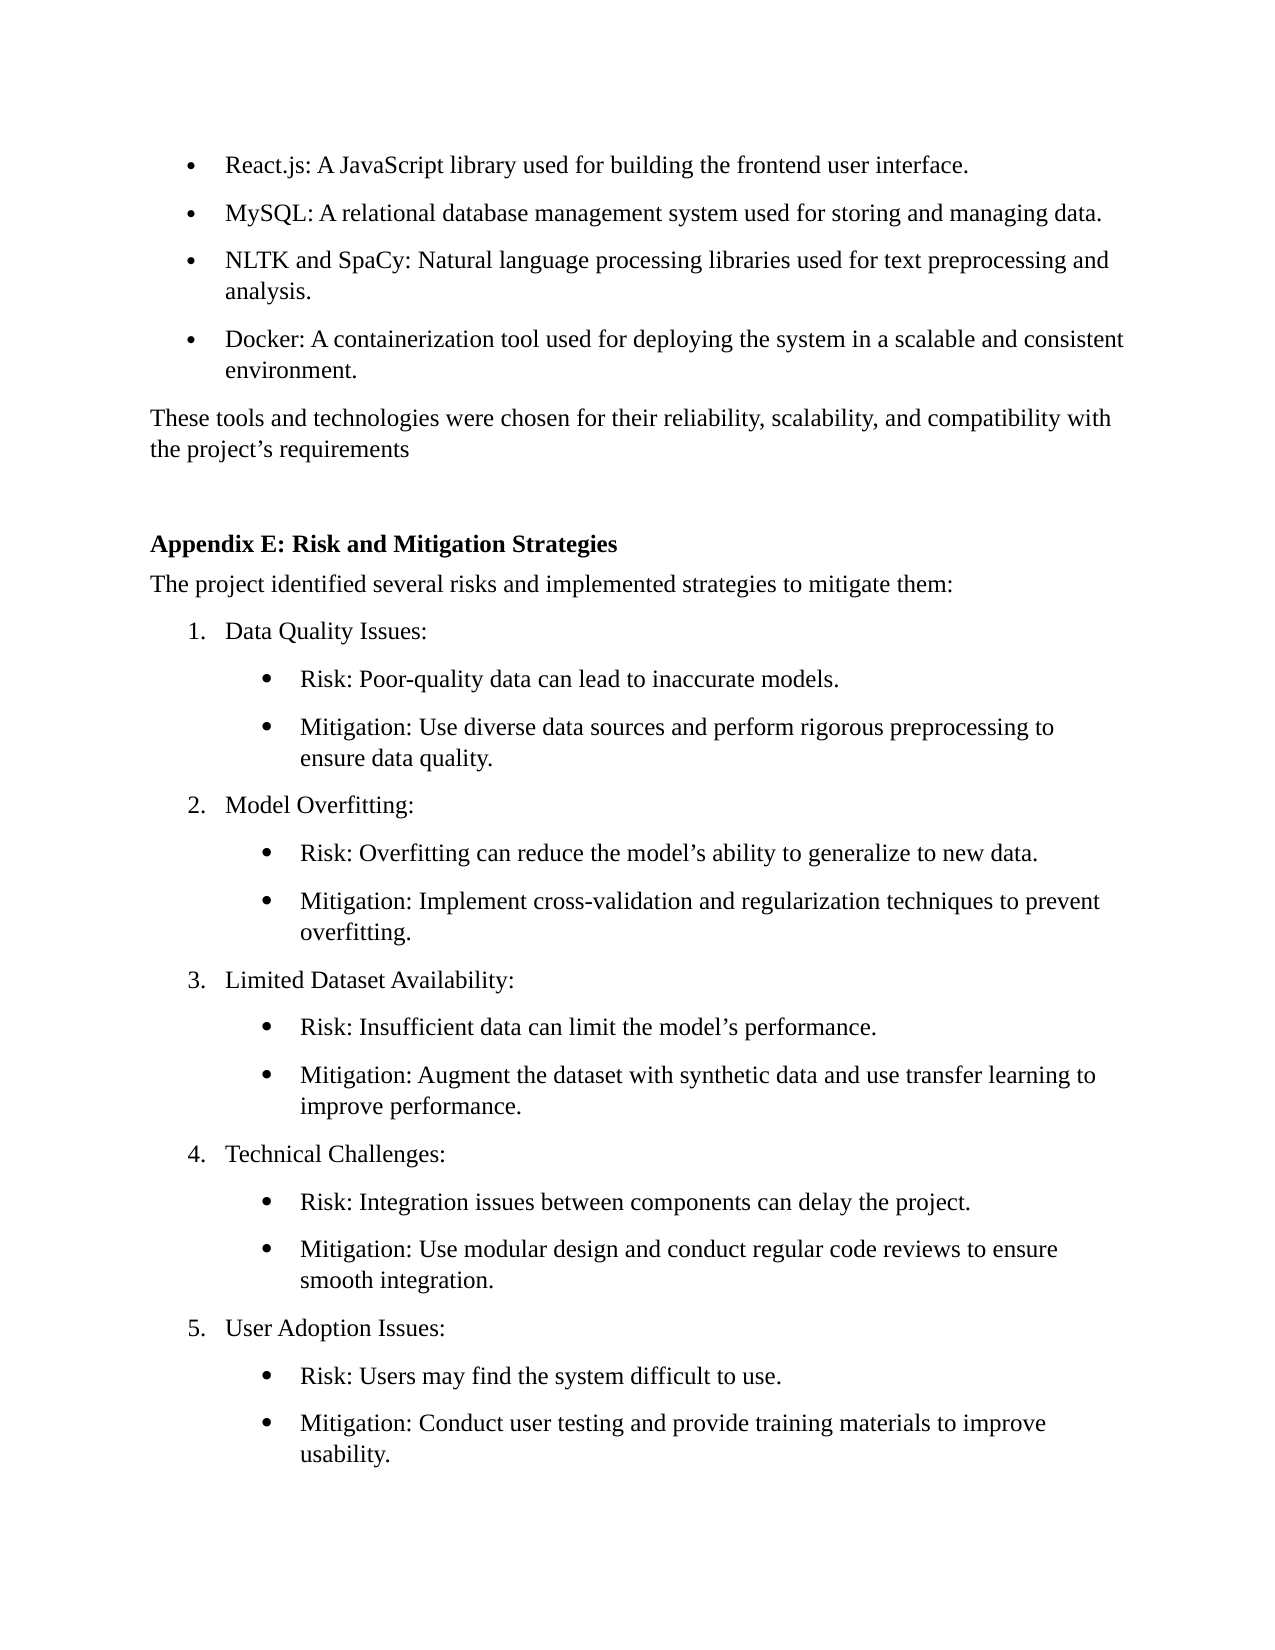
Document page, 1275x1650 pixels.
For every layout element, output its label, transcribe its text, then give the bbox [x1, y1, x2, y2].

subtitle Appendix E: Risk and Mitigation Strategies [150, 529, 1125, 558]
list Technical Challenges: [187, 1139, 1125, 1168]
list Mitigation: Augment the dataset with synthetic data and use transfer learning to improve performance. [262, 1060, 1125, 1120]
list Limited Dataset Availability: [187, 965, 1125, 993]
text These tools and technologies were chosen for their reliability, scalability, and compatibility with the project’s requirements [150, 403, 1125, 463]
list User Adoption Issues: [187, 1313, 1125, 1342]
list NLTK and SpaCy: Natural language processing libraries used for text preprocessing and analysis. [187, 245, 1125, 305]
list Mitigation: Use modular design and conduct regular code reviews to ensure smooth integration. [262, 1234, 1125, 1294]
list Data Quality Issues: [187, 616, 1125, 645]
list Risk: Poor-quality data can lead to inaccurate models. [262, 664, 1125, 693]
list Risk: Overfitting can reduce the model’s ability to generalize to new data. [262, 838, 1125, 867]
list Risk: Integration issues between components can delay the project. [262, 1187, 1125, 1215]
list Docker: A containerization tool used for deploying the system in a scalable and consistent environment. [187, 324, 1125, 384]
list MySQL: A relational database management system used for storing and managing data. [187, 198, 1125, 226]
list Mitigation: Implement cross-validation and regularization techniques to prevent overfitting. [262, 886, 1125, 946]
text The project identified several risks and implemented strategies to mitigate them: [150, 569, 1125, 597]
list Risk: Insufficient data can limit the model’s performance. [262, 1012, 1125, 1041]
list Mitigation: Conduct user testing and provide training materials to improve usability. [262, 1408, 1125, 1468]
list Risk: Users may find the system difficult to use. [262, 1361, 1125, 1389]
list Mitigation: Use diverse data sources and perform rigorous preprocessing to ensure data quality. [262, 712, 1125, 772]
list Model Overfitting: [187, 791, 1125, 819]
list React.js: A JavaScript library used for building the frontend user interface. [187, 150, 1125, 179]
